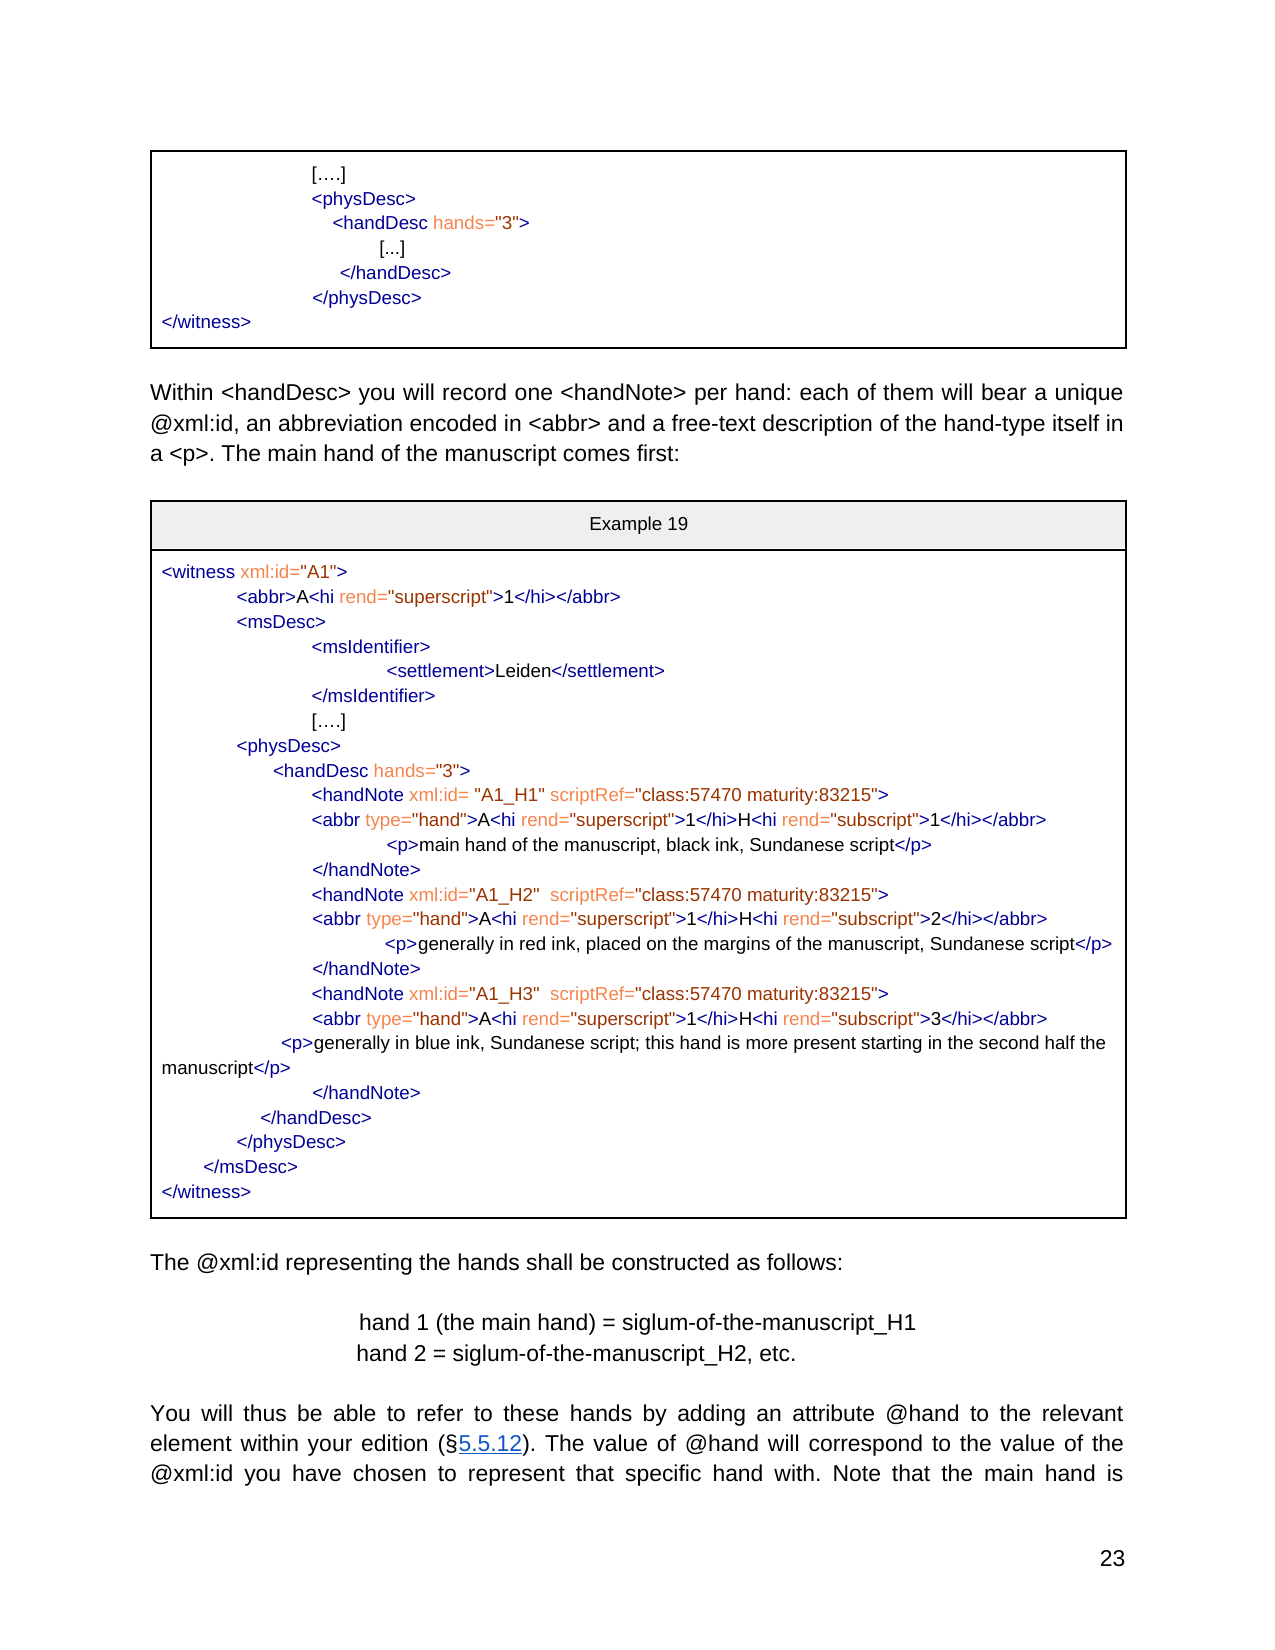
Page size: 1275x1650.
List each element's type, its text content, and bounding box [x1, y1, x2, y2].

table_header Example 19 [152, 502, 1125, 548]
text The @xml:id representing the hands shall be constructed as follows: [150, 1249, 1125, 1275]
text hand 1 (the main hand) = siglum-of-the-manuscript_H1 [150, 1309, 1125, 1336]
table_cell <witness xml:id="A1"> <abbr>A<hi rend="superscript">1</hi></abbr> <msDesc> <msIdentifier> <settlement>Leiden</settlement> </msIdentifier> [….] <physDesc> <handDesc hands="3"> <handNote xml:id= "A1_H1" scriptRef="class:57470 maturity:83215"> <abbr type="hand">A<hi rend="superscript">1</hi>H<hi rend="subscript">1</hi></abbr> <p>main hand of the manuscript, black ink, Sundanese script</p> </handNote> <handNote xml:id="A1_H2" scriptRef="class:57470 maturity:83215"> <abbr type="hand">A<hi rend="superscript">1</hi>H<hi rend="subscript">2</hi></abbr> <p>generally in red ink, placed on the margins of the manuscript, Sundanese script</p> </handNote> <handNote xml:id="A1_H3" scriptRef="class:57470 maturity:83215"> <abbr type="hand">A<hi rend="superscript">1</hi>H<hi rend="subscript">3</hi></abbr> <p>generally in blue ink, Sundanese script; this hand is more present starting in the second half the manuscript</p> </handNote> </handDesc> </physDesc> </msDesc> </witness> [152, 551, 1125, 1217]
text Within <handDesc> you will record one <handNote> per hand: each of them will bear a unique @xml:id, an abbreviation encoded in <abbr> and a free-text description of the hand-type itself in a <p>. The main hand of the manuscript comes first: [150, 379, 1125, 466]
text hand 2 = siglum-of-the-manuscript_H2, etc. [356, 1339, 1125, 1366]
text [150, 1400, 1125, 1487]
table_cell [152, 152, 1125, 347]
